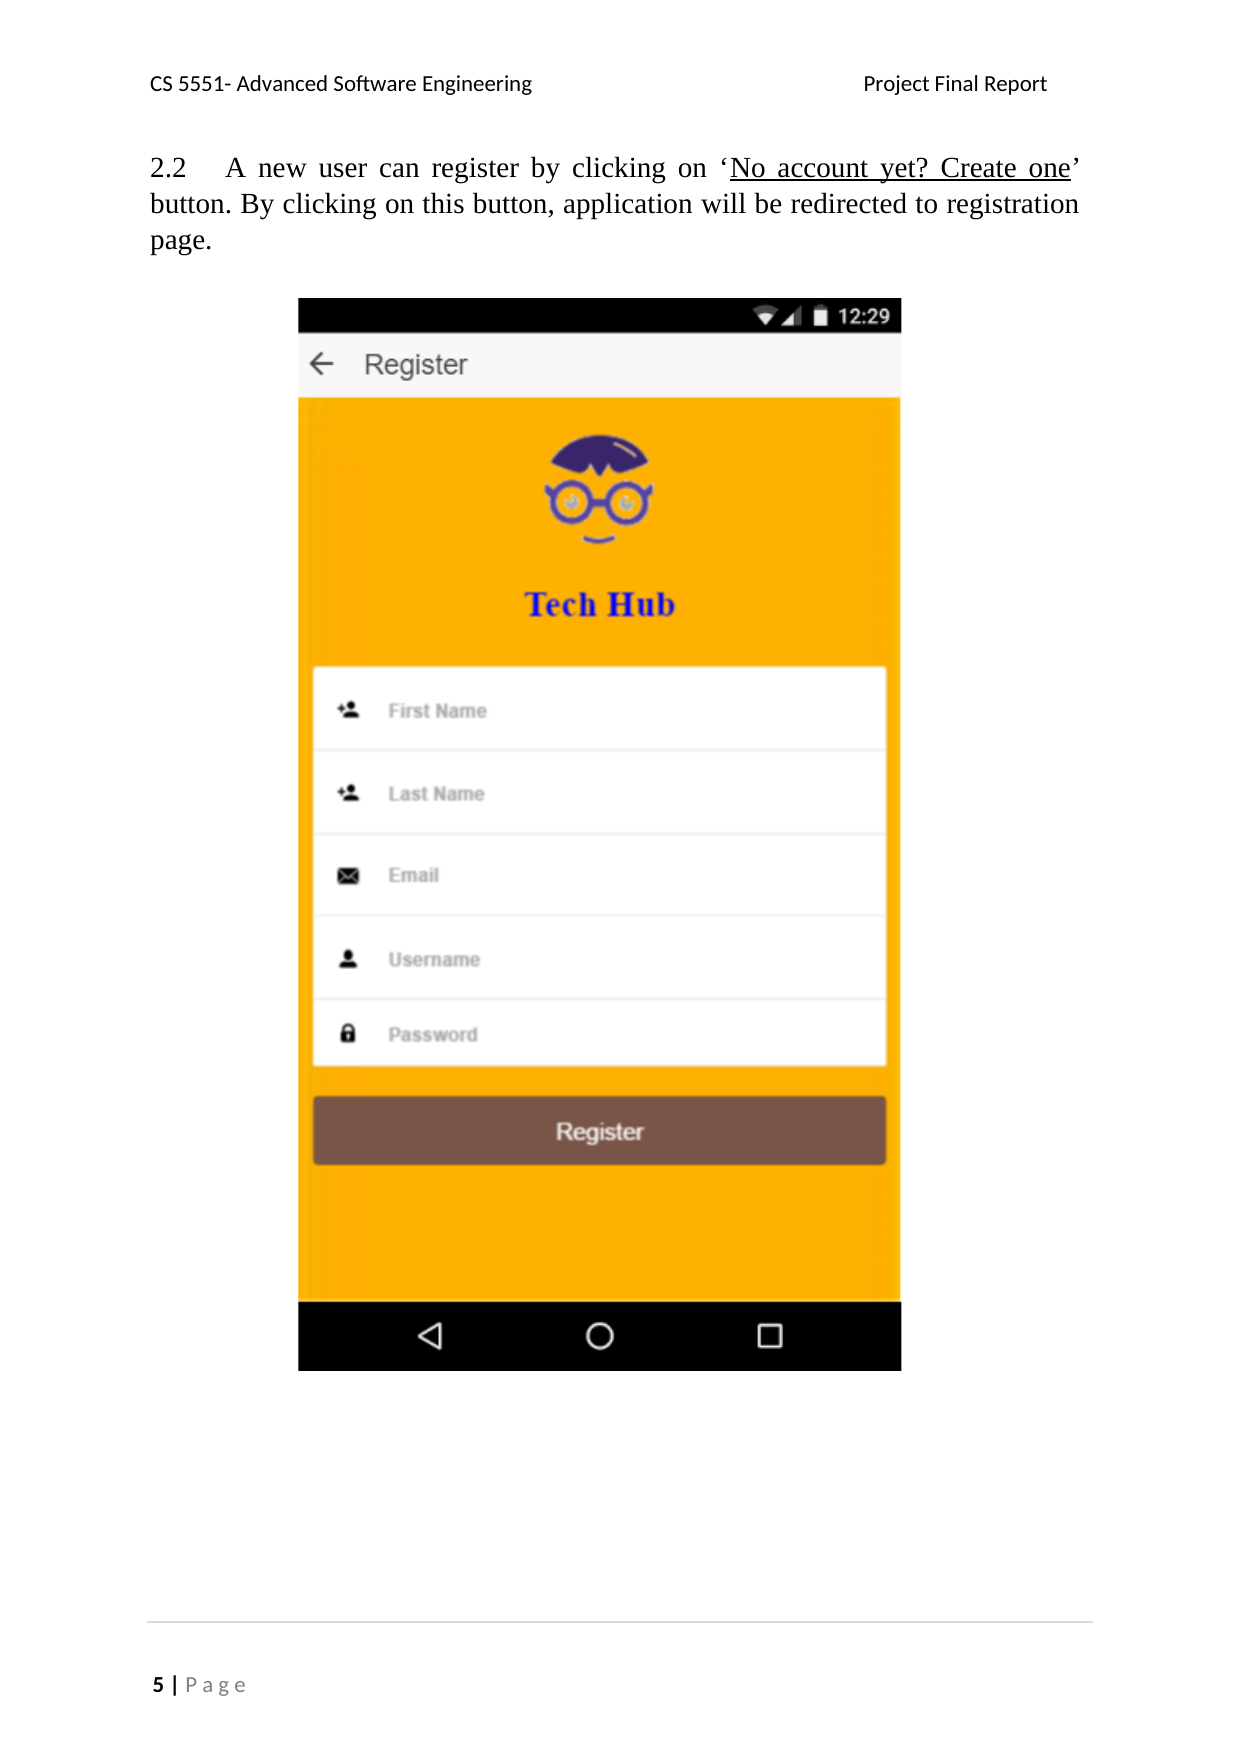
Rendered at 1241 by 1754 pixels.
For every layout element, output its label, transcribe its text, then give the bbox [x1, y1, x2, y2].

picture [298, 298, 902, 1371]
text 2.2 A new user can register by clicking on ‘No account yet? Create one’ button. By clicking on this button, application will be redirected to registration page. [150, 150, 1081, 256]
